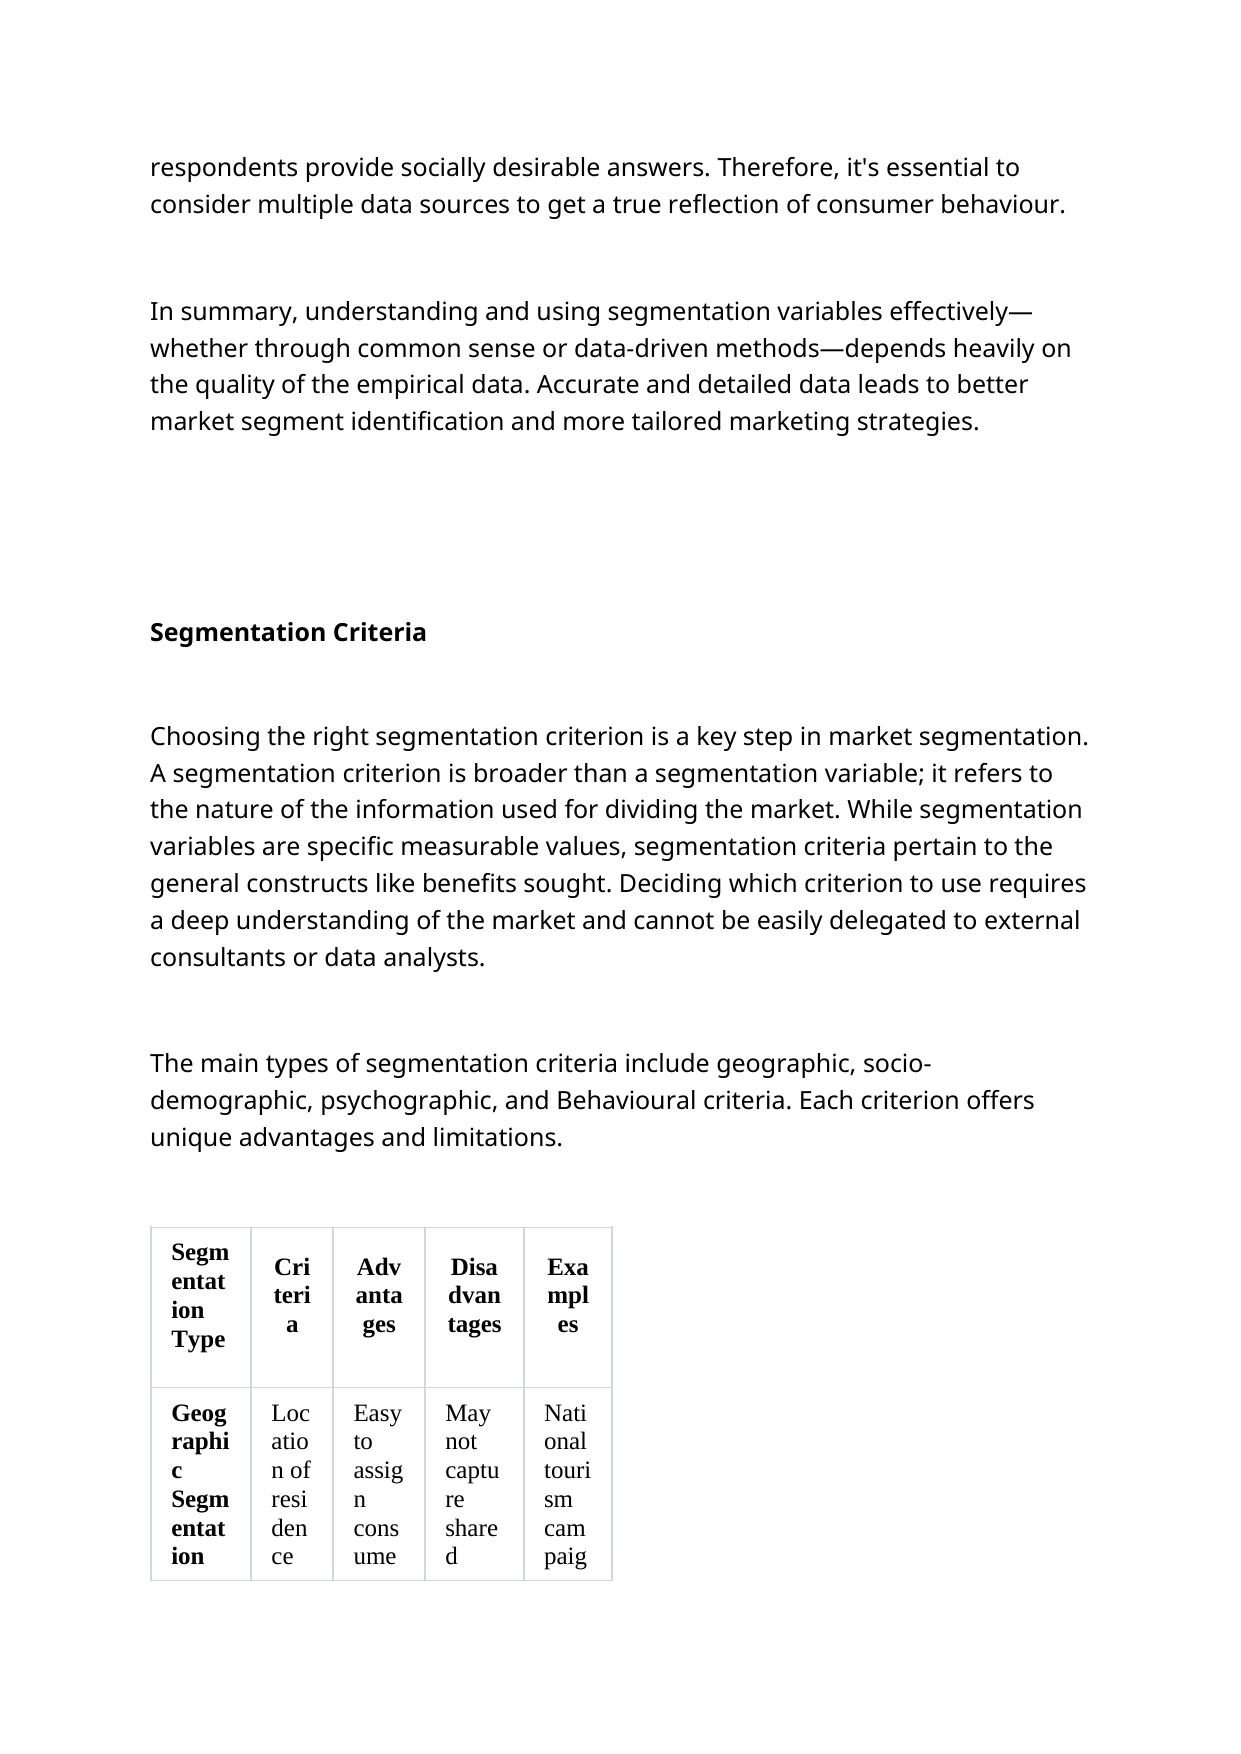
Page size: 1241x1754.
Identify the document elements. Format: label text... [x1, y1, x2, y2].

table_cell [525, 1388, 611, 1579]
table_header Segmentation Type [152, 1228, 250, 1387]
text The main types of segmentation criteria include geographic, socio-demographic, psychographic, and Behavioural criteria. Each criterion offers unique advantages and limitations. [150, 1046, 1090, 1154]
text In summary, understanding and using segmentation variables effectively—whether through common sense or data-driven methods—depends heavily on the quality of the empirical data. Accurate and detailed data leads to better market segment identification and more tailored marketing strategies. [150, 294, 1090, 438]
table_header Examples [525, 1228, 611, 1387]
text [150, 150, 1090, 221]
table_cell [334, 1388, 424, 1579]
table_cell Geographic Segmentation [152, 1388, 250, 1579]
table_header Criteria [252, 1228, 332, 1387]
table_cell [426, 1388, 523, 1579]
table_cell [252, 1388, 332, 1579]
table_header Advantages [334, 1228, 424, 1387]
text Segmentation Criteria [150, 615, 1090, 649]
table_header Disadvantages [426, 1228, 523, 1387]
text Choosing the right segmentation criterion is a key step in market segmentation. A segmentation criterion is broader than a segmentation variable; it refers to the nature of the information used for dividing the market. While segmentation variables are specific measurable values, segmentation criteria pertain to the general constructs like benefits sought. Deciding which criterion to use requires a deep understanding of the market and cannot be easily delegated to external consultants or data analysts. [150, 718, 1090, 973]
